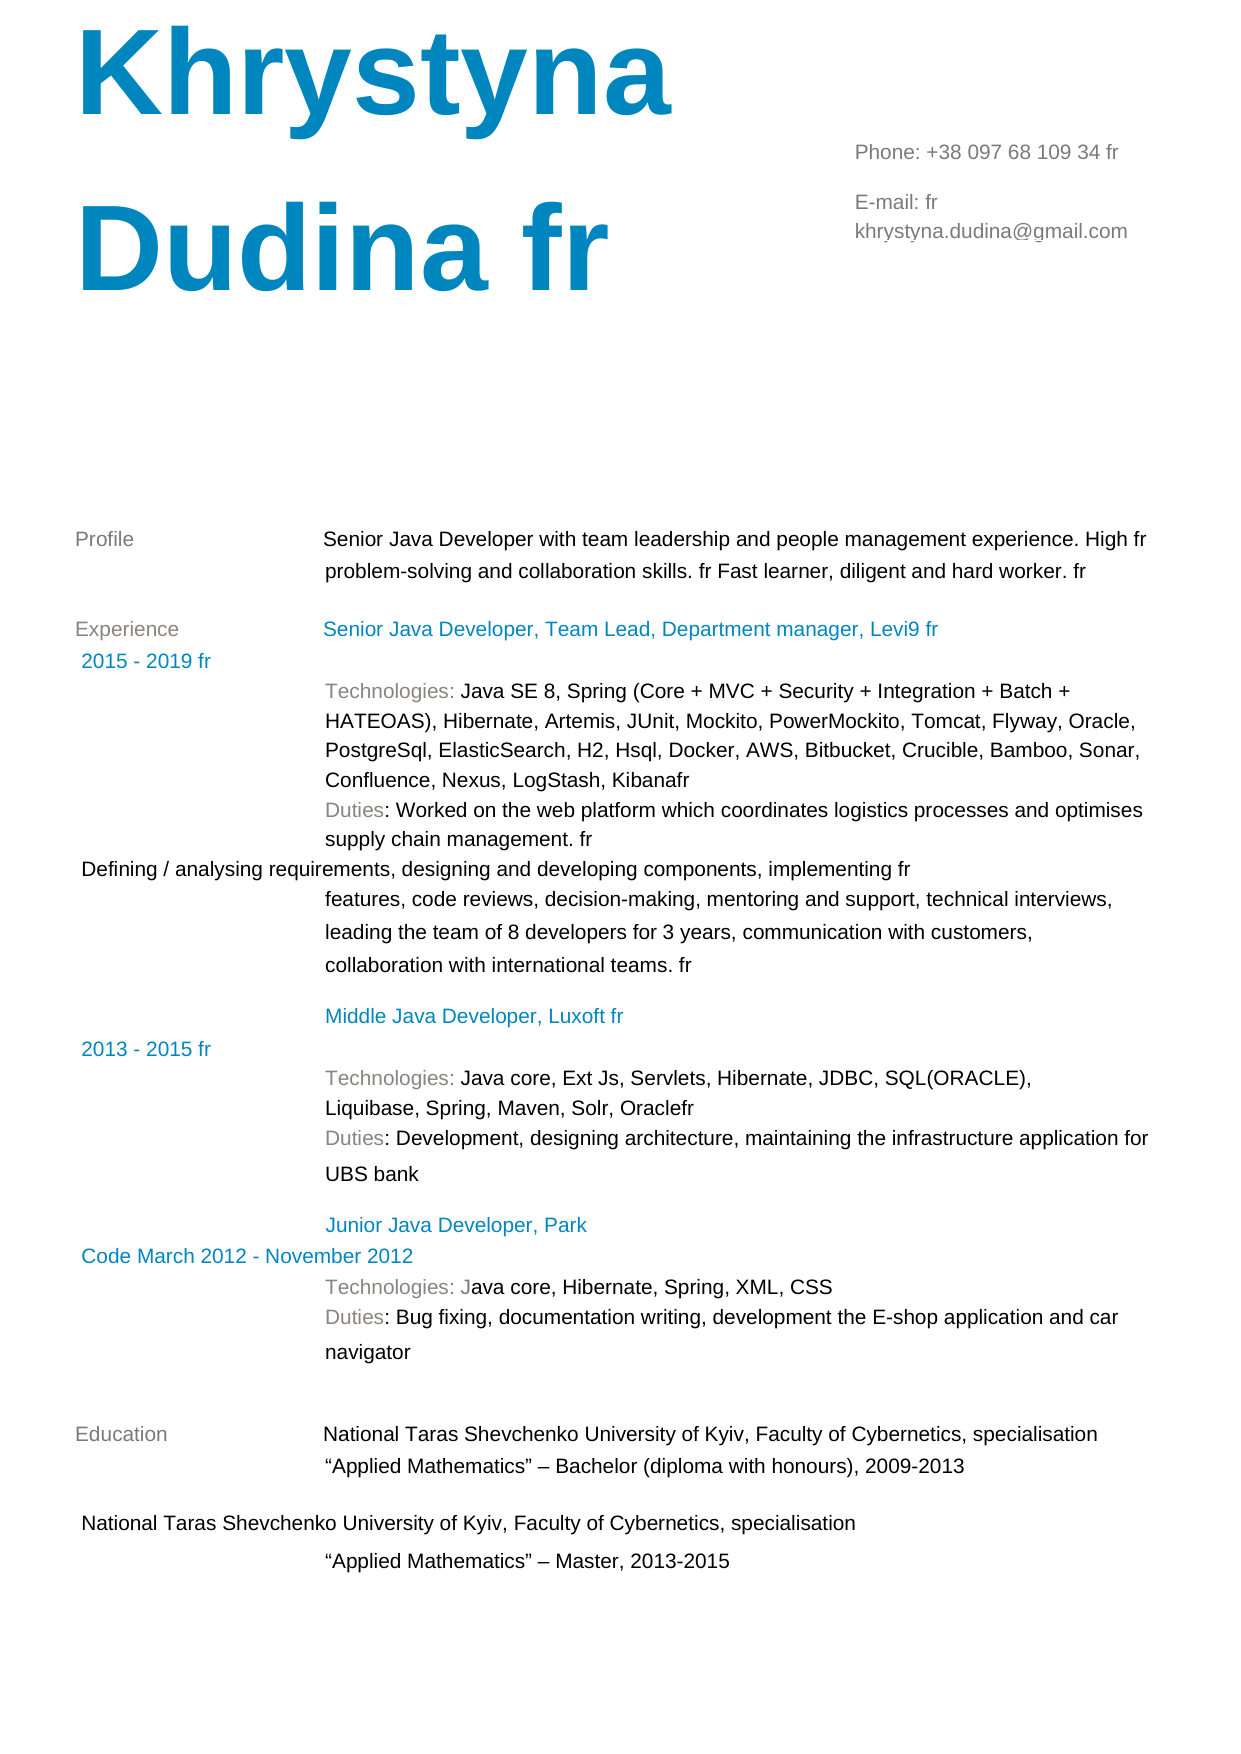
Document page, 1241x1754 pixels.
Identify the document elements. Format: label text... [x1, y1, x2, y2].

text 2015 - 2019 fr [81, 649, 1159, 673]
text “Applied Mathematics” – Bachelor (diploma with honours), 2009-2013 [325, 1454, 1159, 1478]
text Middle Java Developer, Luxoft fr [325, 1004, 1159, 1028]
text Phone: +38 097 68 109 34 fr [854, 139, 1159, 163]
text Profile Senior Java Developer with team leadership and people management experience. High fr [75, 527, 1159, 551]
text problem-solving and collaboration skills. fr Fast learner, diligent and hard worker. fr [325, 559, 1159, 583]
text features, code reviews, decision-making, mentoring and support, technical interviews, leading the team of 8 developers for 3 years, communication with customers, collaboration with international teams. fr [325, 887, 1126, 977]
text Education National Taras Shevchenko University of Kyiv, Faculty of Cybernetics, specialisation [75, 1421, 1159, 1445]
text E-mail: fr [854, 189, 1159, 213]
text Duties: Bug fixing, documentation writing, development the E-shop application and car navigator [325, 1304, 1134, 1364]
text Defining / analysing requirements, designing and developing components, implementing fr [81, 857, 1159, 881]
text Technologies: Java core, Hibernate, Spring, XML, CSS [325, 1274, 1159, 1298]
text Technologies: Java SE 8, Spring (Core + MVC + Security + Integration + Batch + HATEOAS), Hibernate, Artemis, JUnit, Mockito, PowerMockito, Tomcat, Flyway, Oracle, PostgreSql, ElasticSearch, H2, Hsql, Docker, AWS, Bitbucket, Crucible, Bamboo, Sonar, Confluence, Nexus, LogStash, Kibanafr [325, 679, 1144, 792]
text Experience Senior Java Developer, Team Lead, Department manager, Levi9 fr [75, 616, 1159, 640]
text Duties: Development, designing architecture, maintaining the infrastructure application for UBS bank [325, 1126, 1159, 1185]
text Technologies: Java core, Ext Js, Servlets, Hibernate, JDBC, SQL(ORACLE), Liquibase, Spring, Maven, Solr, Oraclefr [325, 1066, 1128, 1120]
text Khrystyna Dudina fr [75, 0, 675, 317]
text khrystyna.dudina@gmail.com [854, 219, 1159, 243]
text National Taras Shevchenko University of Kyiv, Faculty of Cybernetics, specialisation “Applied Mathematics” – Master, 2013-2015 [81, 1511, 859, 1573]
text 2013 - 2015 fr [81, 1036, 1159, 1060]
text Duties: Worked on the web platform which coordinates logistics processes and optimises supply chain management. fr [325, 798, 1157, 851]
text Junior Java Developer, Park Code March 2012 - November 2012 [81, 1213, 642, 1267]
